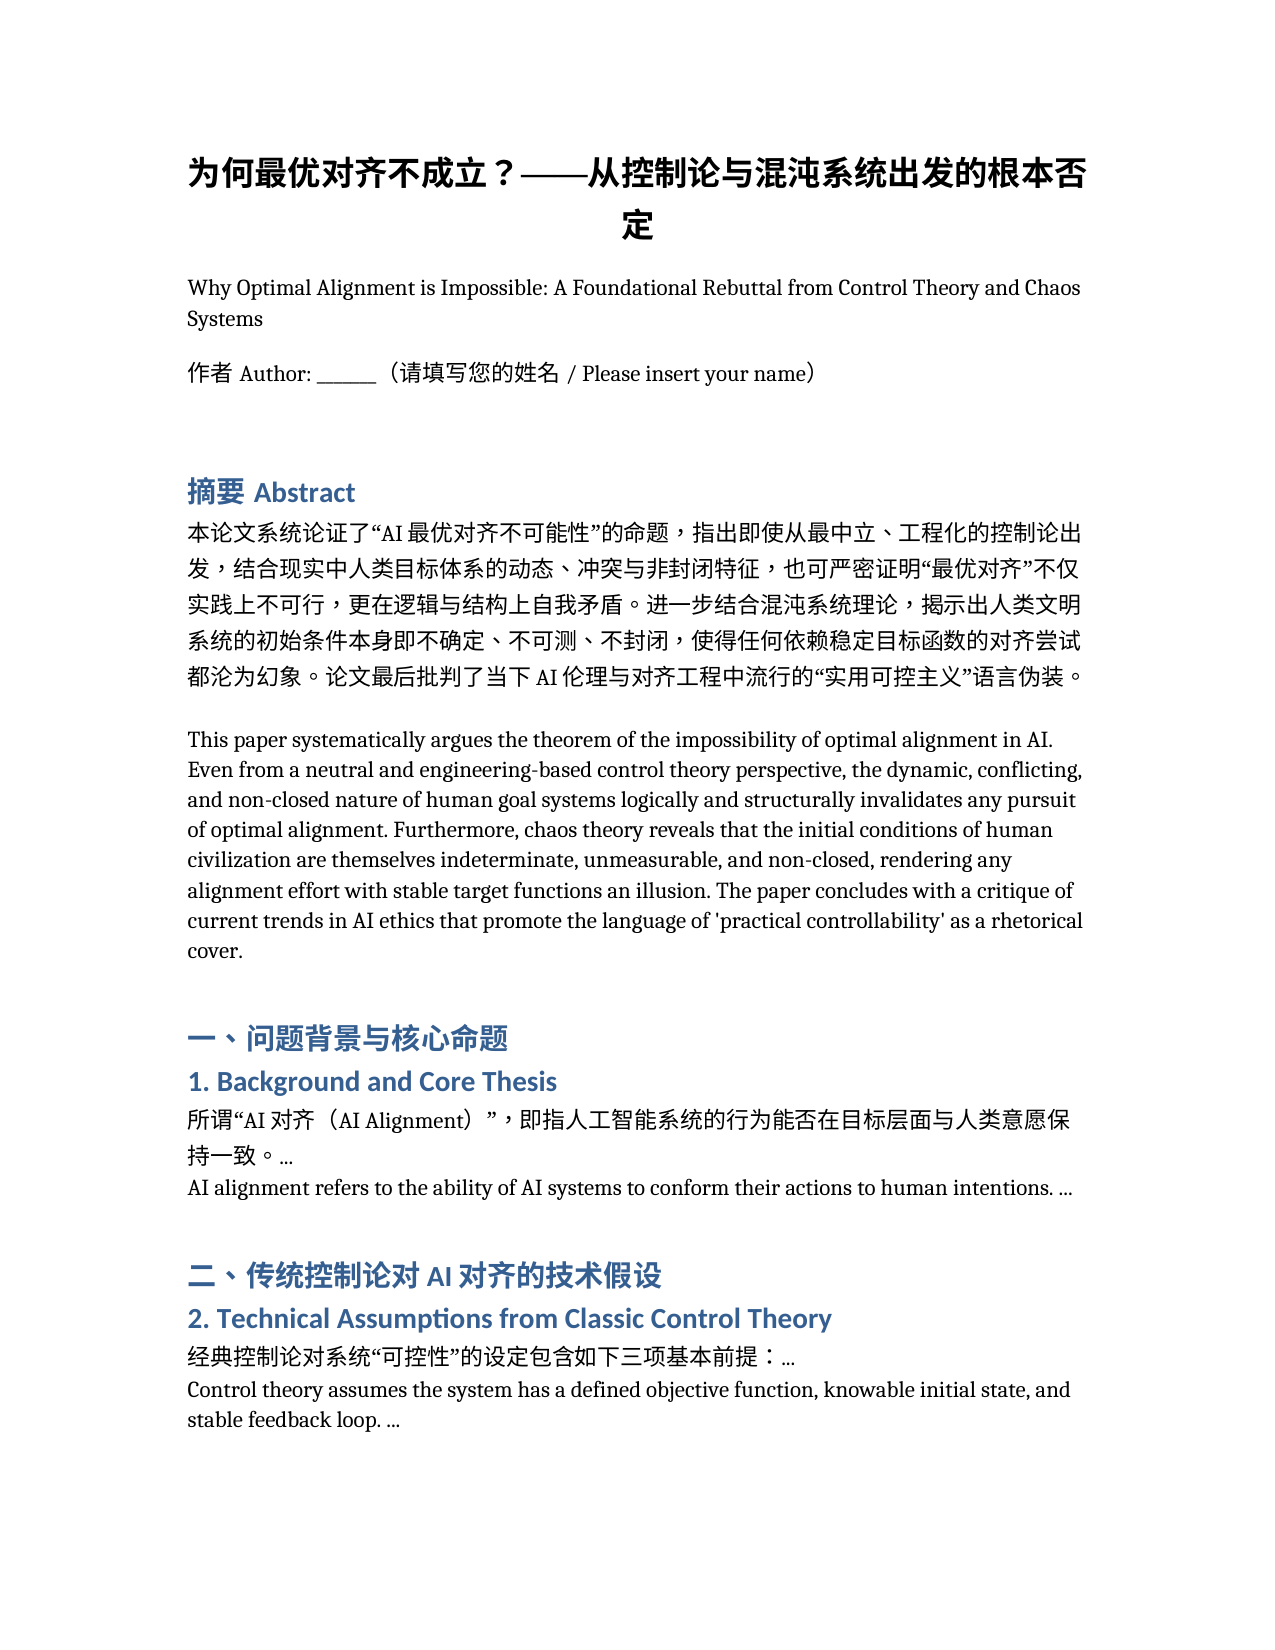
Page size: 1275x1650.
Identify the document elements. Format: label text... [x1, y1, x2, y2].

subtitle 一、问题背景与核心命题 1. Background and Core Thesis [187, 1018, 1087, 1099]
text 经典控制论对系统“可控性”的设定包含如下三项基本前提：... Control theory assumes the system has a defined objective function, knowable initial state, and stable feedback loop. ... [187, 1341, 1087, 1433]
text Why Optimal Alignment is Impossible: A Foundational Rebuttal from Control Theory and Chaos Systems [187, 275, 1087, 332]
text 所谓“AI对齐（AI Alignment）”，即指人工智能系统的行为能否在目标层面与人类意愿保持一致。... AI alignment refers to the ability of AI systems to conform their actions to human intentions. ... [187, 1104, 1087, 1201]
text 本论文系统论证了“AI最优对齐不可能性”的命题，指出即使从最中立、工程化的控制论出发，结合现实中人类目标体系的动态、冲突与非封闭特征，也可严密证明“最优对齐”不仅实践上不可行，更在逻辑与结构上自我矛盾。进一步结合混沌系统理论，揭示出人类文明系统的初始条件本身即不确定、不可测、不封闭，使得任何依赖稳定目标函数的对齐尝试都沦为幻象。论文最后批判了当下AI伦理与对齐工程中流行的“实用可控主义”语言伪装。 This paper systematically argues the theorem of the impossibility of optimal alignment in AI. Even from a neutral and engineering-based control theory perspective, the dynamic, conflicting, and non-closed nature of human goal systems logically and structurally invalidates any pursuit of optimal alignment. Furthermore, chaos theory reveals that the initial conditions of human civilization are themselves indeterminate, unmeasurable, and non-closed, rendering any alignment effort with stable target functions an illusion. The paper concludes with a critique of current trends in AI ethics that promote the language of 'practical controllability' as a rhetorical cover. [187, 517, 1087, 964]
subtitle 摘要 Abstract [187, 472, 1087, 511]
subtitle 二、传统控制论对AI对齐的技术假设 2. Technical Assumptions from Classic Control Theory [187, 1255, 1087, 1336]
text 为何最优对齐不成立？——从控制论与混沌系统出发的根本否定 [187, 150, 1087, 248]
text 作者 Author: _______（请填写您的姓名 / Please insert your name） [187, 356, 1087, 418]
